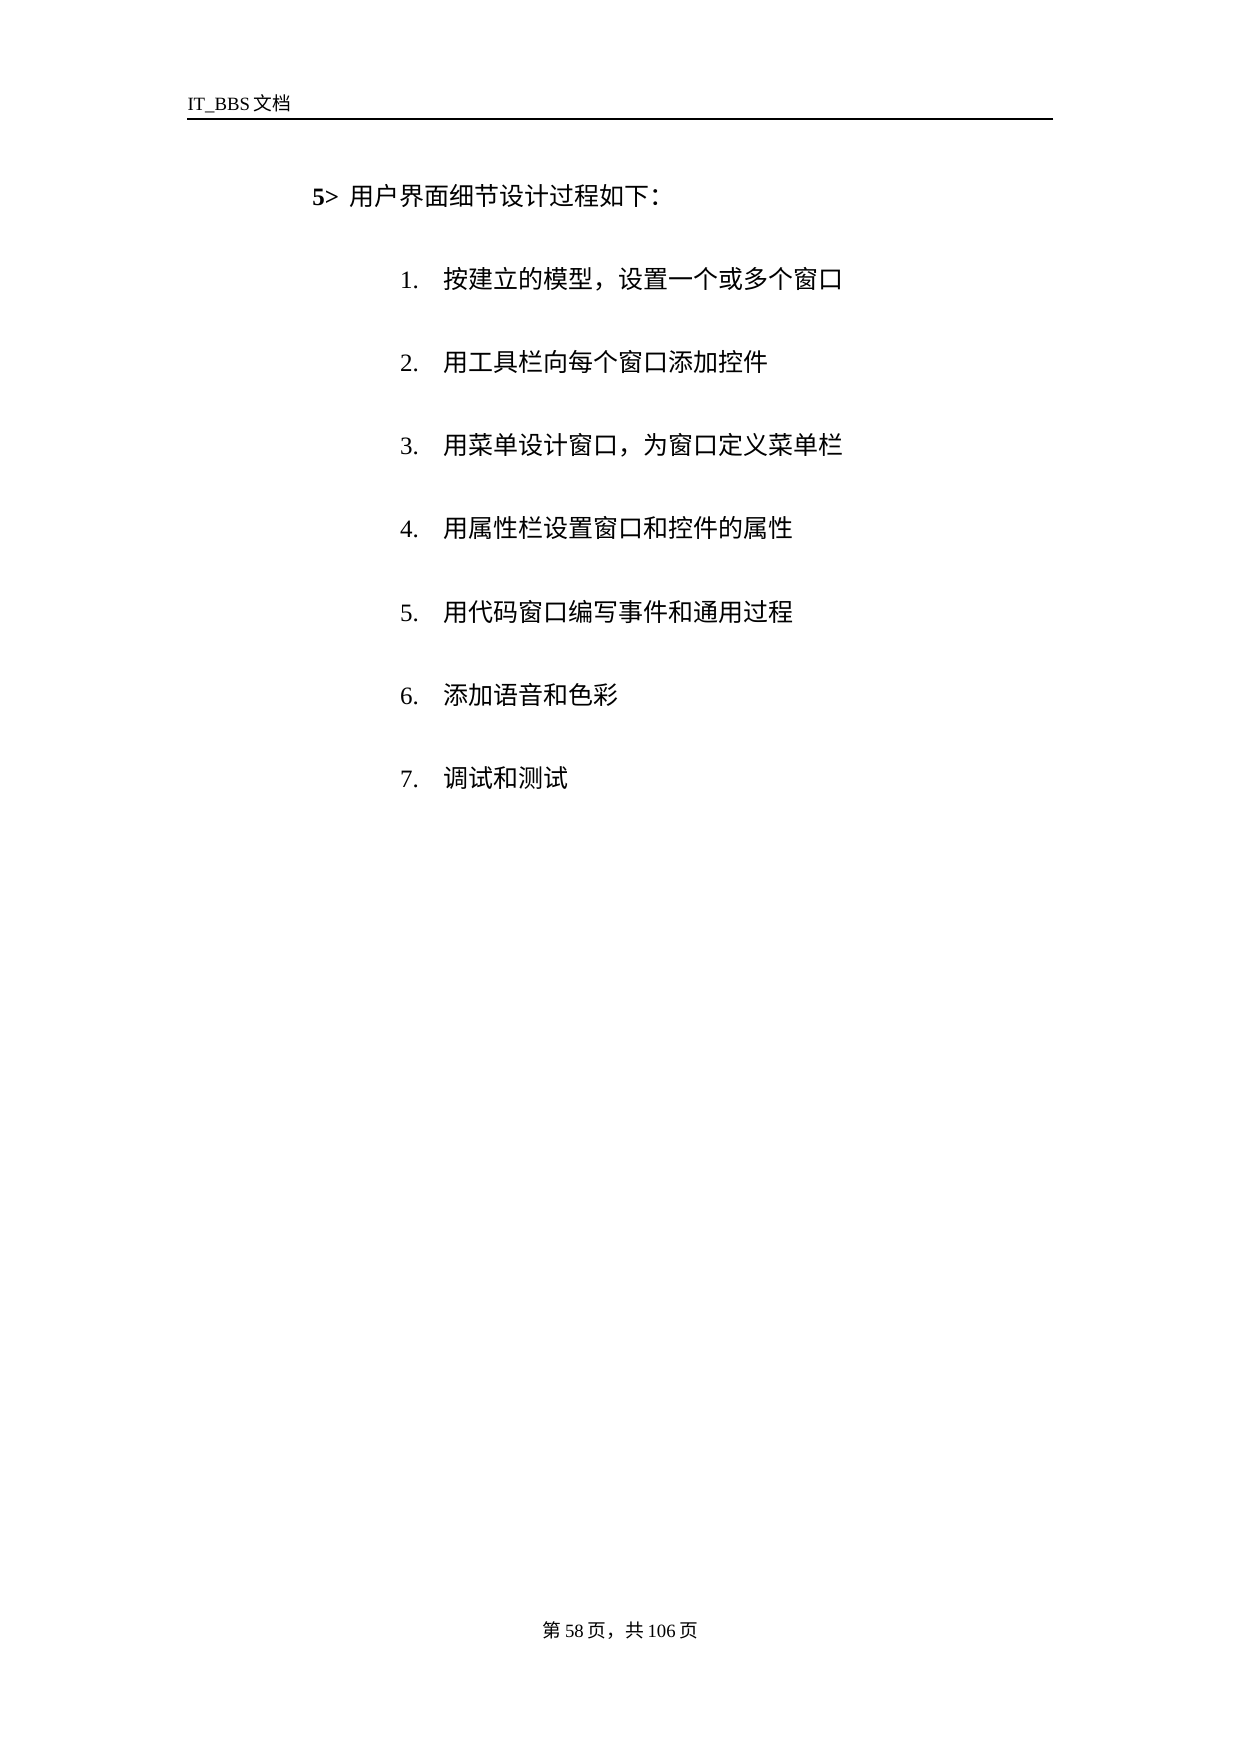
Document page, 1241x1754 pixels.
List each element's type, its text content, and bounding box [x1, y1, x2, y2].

list 添加语音和色彩 [400, 661, 1053, 726]
list 用户界面细节设计过程如下： [312, 162, 1053, 227]
list 调试和测试 [400, 744, 1053, 809]
list 用属性栏设置窗口和控件的属性 [400, 494, 1053, 559]
list 按建立的模型，设置一个或多个窗口 [400, 245, 1053, 310]
list 用工具栏向每个窗口添加控件 [400, 328, 1053, 393]
list 用菜单设计窗口，为窗口定义菜单栏 [400, 411, 1053, 476]
list 用代码窗口编写事件和通用过程 [400, 578, 1053, 643]
